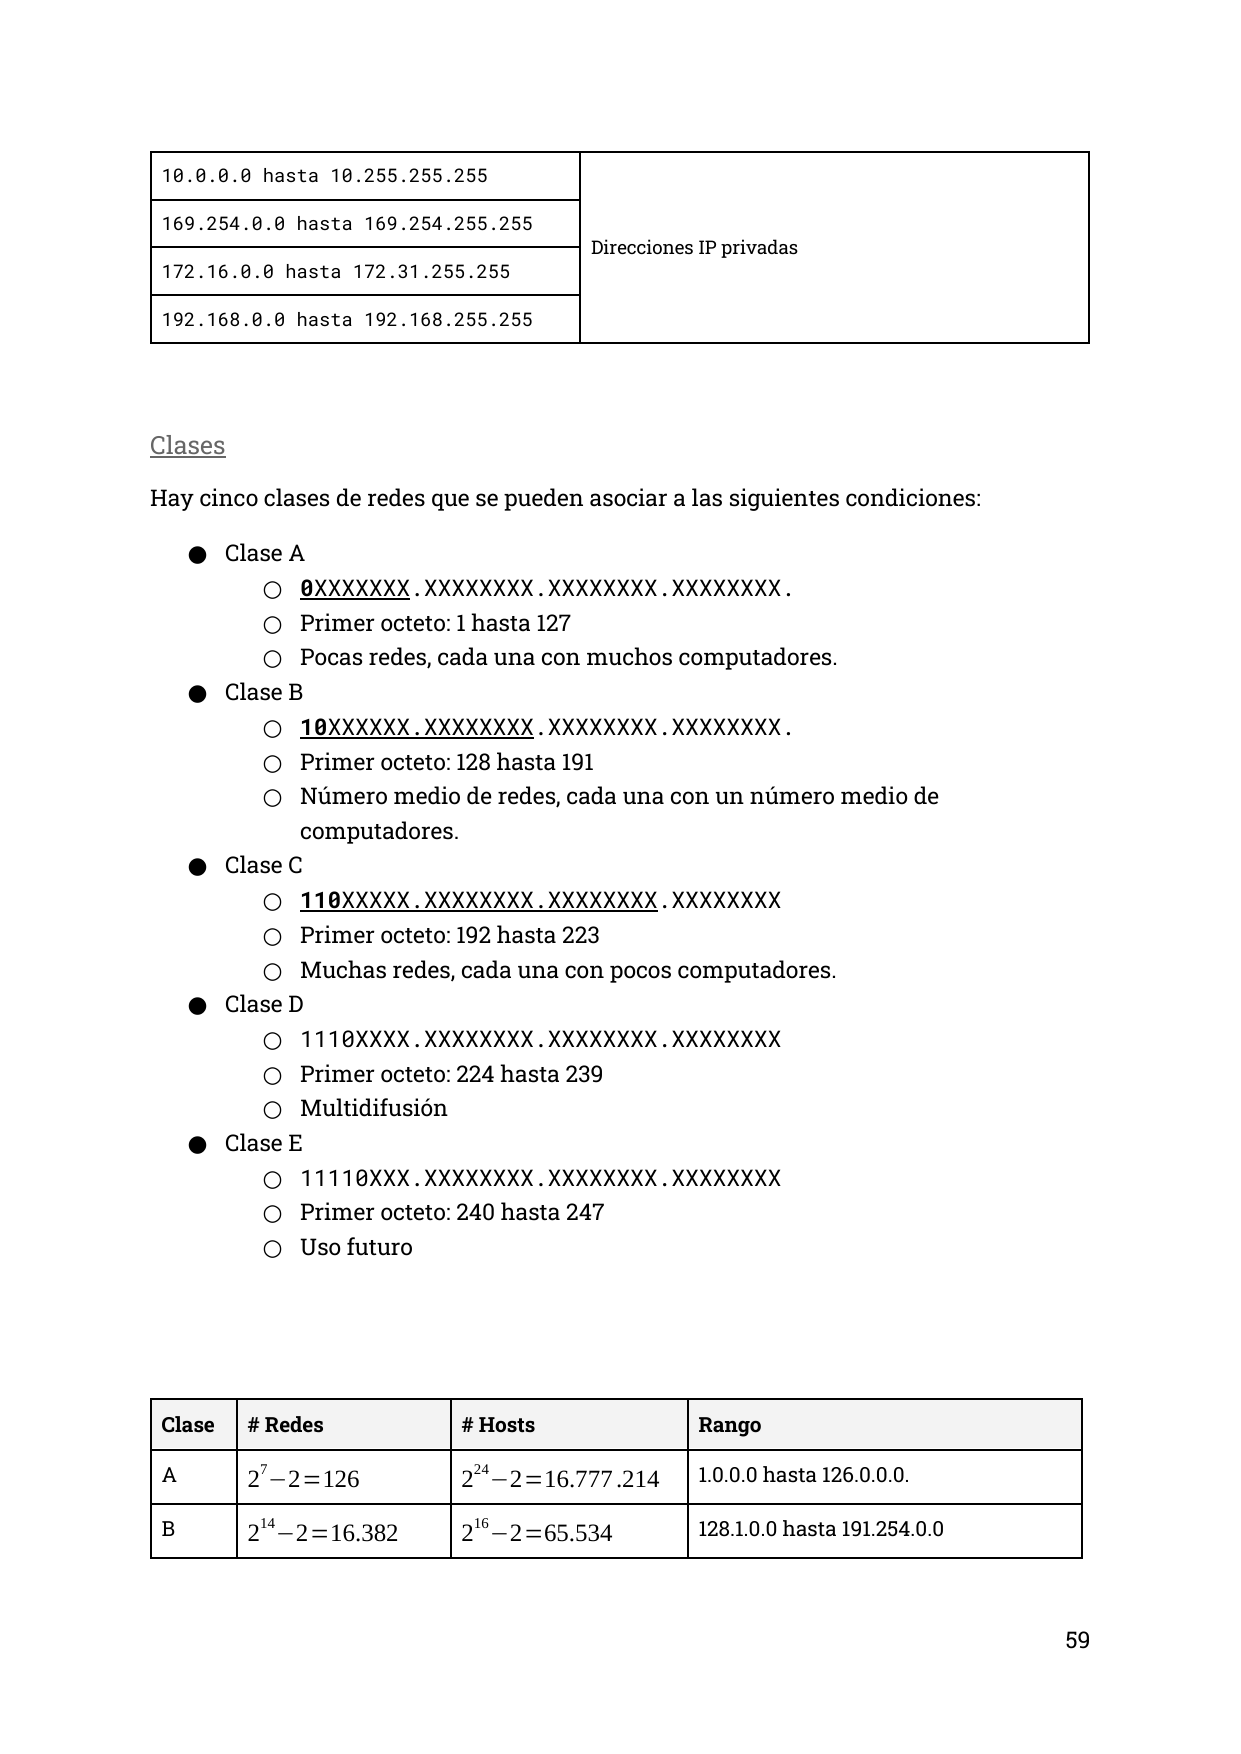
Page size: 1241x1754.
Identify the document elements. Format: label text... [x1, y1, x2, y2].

table_cell 169.254.0.0 hasta 169.254.255.255 [152, 201, 579, 246]
table_cell 172.16.0.0 hasta 172.31.255.255 [152, 248, 579, 294]
list Primer octeto: 240 hasta 247 [262, 1197, 1090, 1227]
list Primer octeto: 224 hasta 239 [262, 1058, 1090, 1088]
table_cell 10.0.0.0 hasta 10.255.255.255 [152, 153, 579, 198]
list Primer octeto: 1 hasta 127 [262, 607, 1090, 637]
list Uso futuro [262, 1231, 1090, 1262]
list 1110XXXX.XXXXXXXX.XXXXXXXX.XXXXXXXX [262, 1023, 1090, 1053]
list 11110XXX.XXXXXXXX.XXXXXXXX.XXXXXXXX [262, 1162, 1090, 1192]
table_header # Redes [238, 1400, 450, 1448]
table_cell [238, 1451, 450, 1502]
list Primer octeto: 192 hasta 223 [262, 919, 1090, 949]
list Clase E [187, 1127, 1090, 1158]
list 0XXXXXXX.XXXXXXXX.XXXXXXXX.XXXXXXXX. [262, 572, 1090, 603]
list Multidifusión [262, 1093, 1090, 1123]
table_header Clase [152, 1400, 236, 1448]
table_cell [238, 1505, 450, 1557]
table_cell 1.0.0.0 hasta 126.0.0.0. [689, 1451, 1081, 1502]
list 110XXXXX.XXXXXXXX.XXXXXXXX.XXXXXXXX [262, 884, 1090, 915]
list Clase B [187, 676, 1090, 707]
table_cell Direcciones IP privadas [581, 153, 1088, 342]
table_cell A [152, 1451, 236, 1502]
table_cell B [152, 1505, 236, 1557]
list Muchas redes, cada una con pocos computadores. [262, 954, 1090, 984]
table_cell [452, 1505, 687, 1557]
list Clase C [187, 850, 1090, 880]
table_cell 192.168.0.0 hasta 192.168.255.255 [152, 296, 579, 342]
list Pocas redes, cada una con muchos computadores. [262, 642, 1090, 672]
list Clase D [187, 989, 1090, 1019]
list Número medio de redes, cada una con un número medio de computadores. [262, 781, 1090, 845]
table_header # Hosts [452, 1400, 687, 1448]
list Primer octeto: 128 hasta 191 [262, 746, 1090, 776]
list 10XXXXXX.XXXXXXXX.XXXXXXXX.XXXXXXXX. [262, 711, 1090, 741]
table_cell [452, 1451, 687, 1502]
table_cell 128.1.0.0 hasta 191.254.0.0 [689, 1505, 1081, 1557]
table_header Rango [689, 1400, 1081, 1448]
text Hay cinco clases de redes que se pueden asociar a las siguientes condiciones: [150, 482, 1090, 512]
list Clase A [187, 538, 1090, 568]
subtitle Clases [150, 428, 1090, 461]
